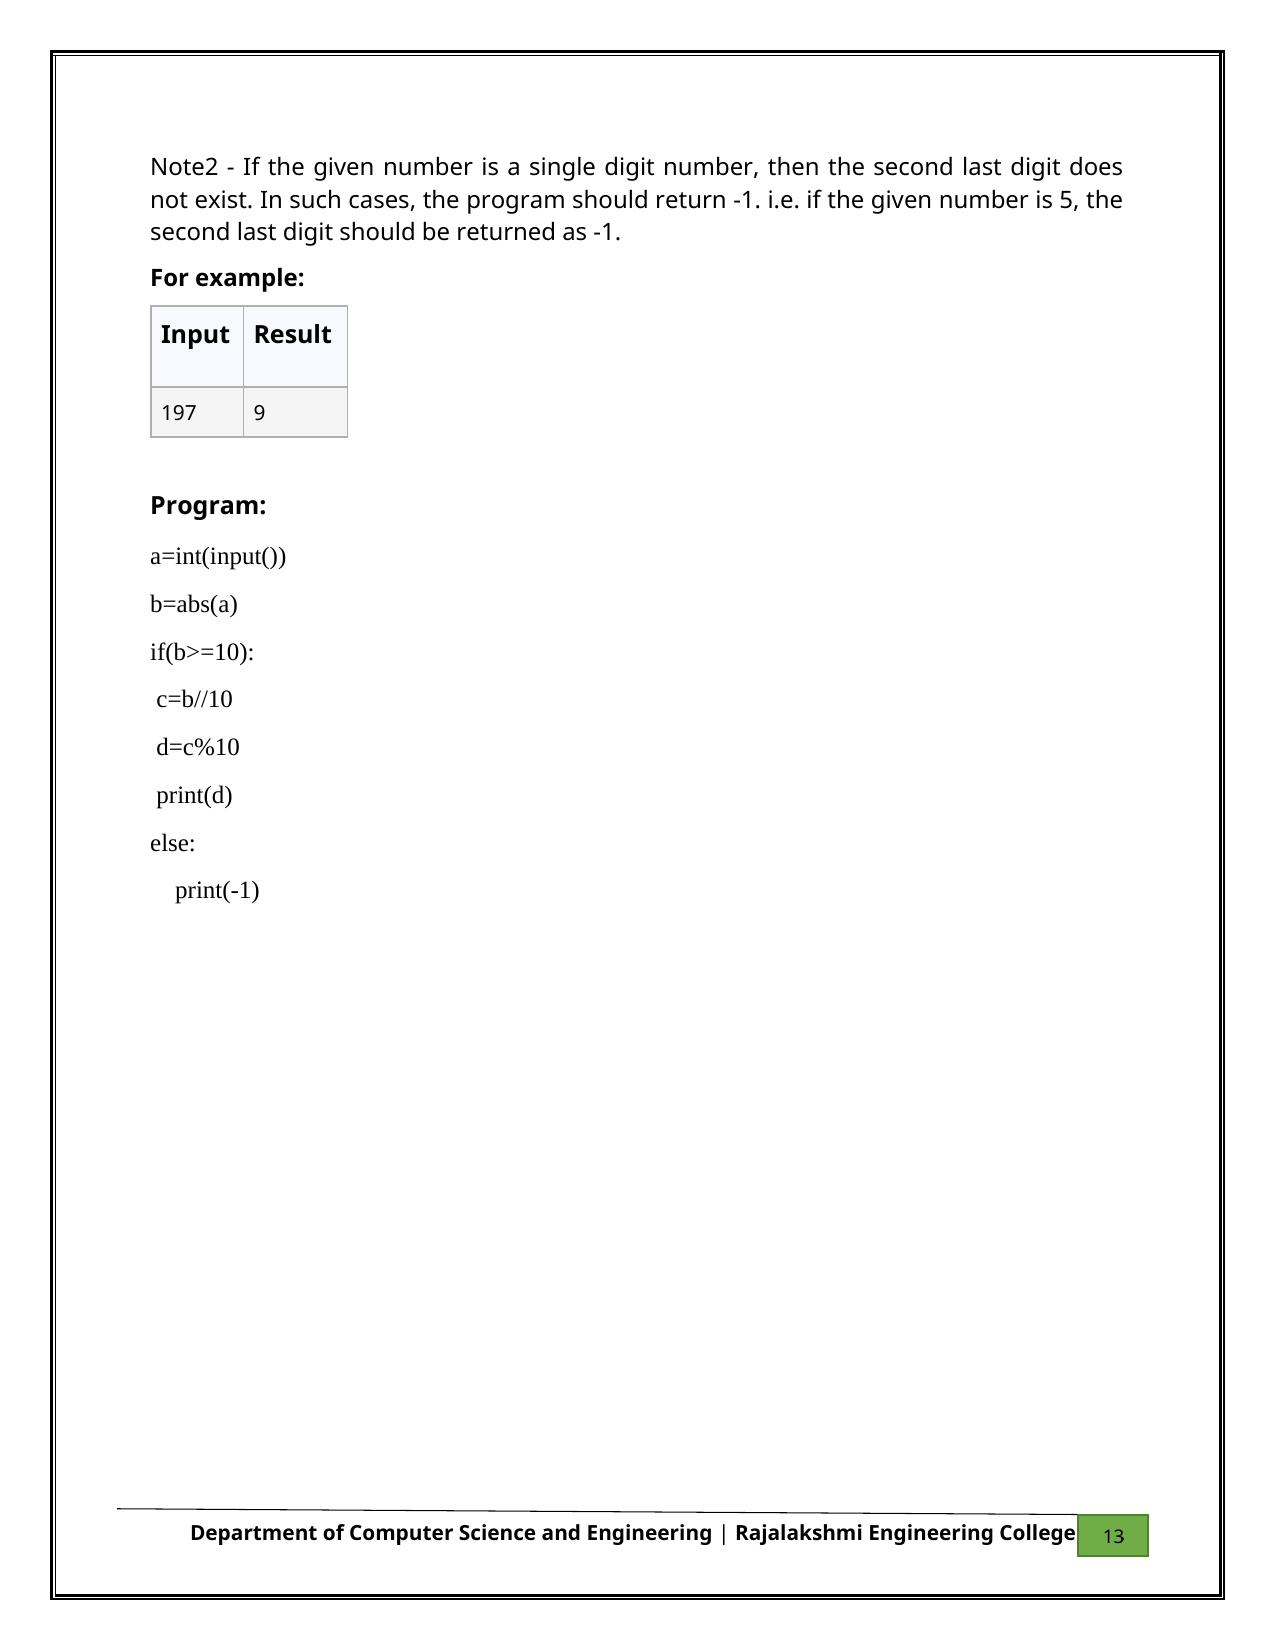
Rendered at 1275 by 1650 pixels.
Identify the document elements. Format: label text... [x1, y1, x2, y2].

table_cell 9 [244, 388, 347, 436]
text b=abs(a) [150, 589, 1125, 618]
text if(b>=10): [150, 637, 1125, 666]
table_header Input [152, 307, 243, 386]
table_header Result [244, 307, 347, 386]
table_cell 197 [152, 388, 243, 436]
text else: [150, 828, 1125, 856]
text For example: [150, 260, 1125, 293]
text print(d) [150, 780, 1125, 809]
text print(-1) [150, 875, 1125, 904]
text d=c%10 [150, 732, 1125, 761]
text a=int(input()) [150, 541, 1125, 570]
text Note2 - If the given number is a single digit number, then the second last digit does not exist. In such cases, the program should return -1. i.e. if the given number is 5, the second last digit should be returned as -1. [150, 150, 1125, 248]
text Program: [150, 488, 1125, 522]
text c=b//10 [150, 684, 1125, 713]
